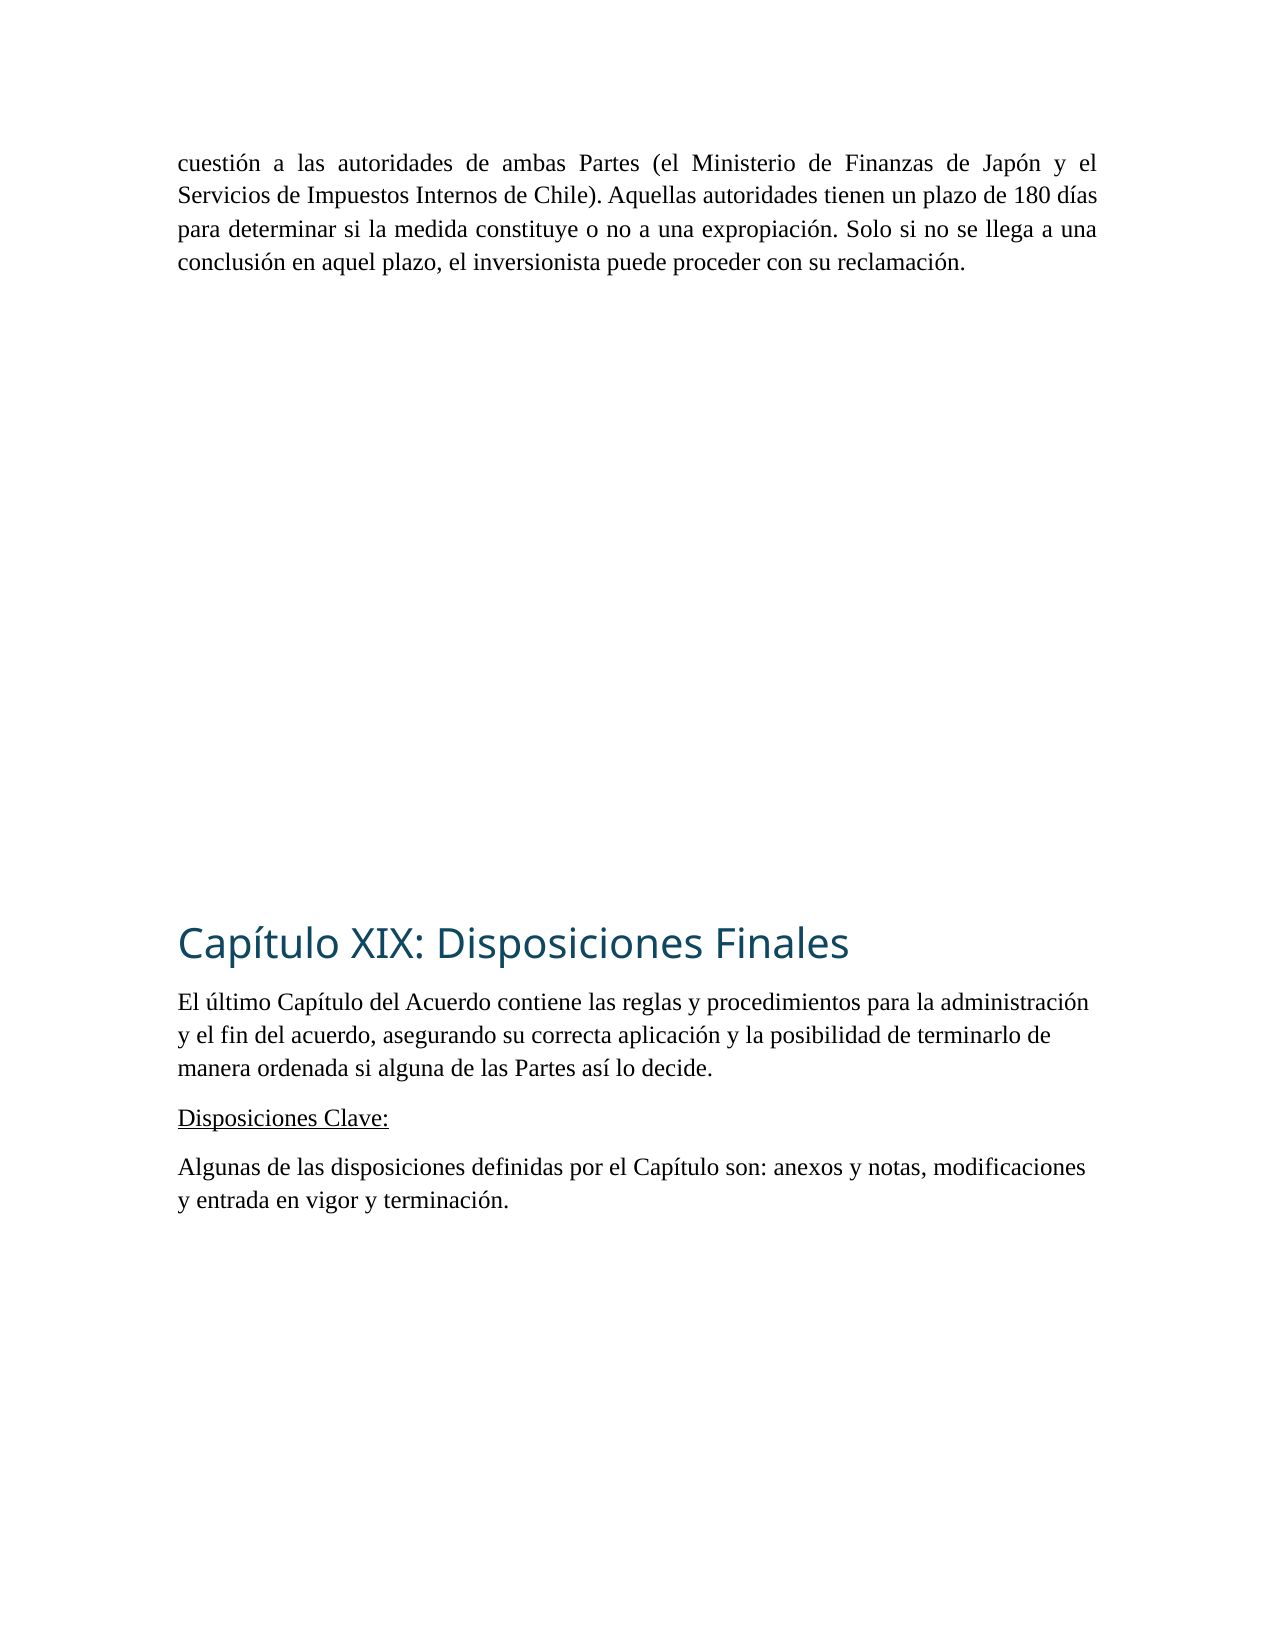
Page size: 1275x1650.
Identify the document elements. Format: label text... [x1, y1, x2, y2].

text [177, 148, 1098, 275]
text Disposiciones Clave: [177, 1103, 1098, 1131]
text El último Capítulo del Acuerdo contiene las reglas y procedimientos para la administración y el fin del acuerdo, asegurando su correcta aplicación y la posibilidad de terminarlo de manera ordenada si alguna de las Partes así lo decide. [177, 987, 1098, 1082]
text Algunas de las disposiciones definidas por el Capítulo son: anexos y notas, modificaciones y entrada en vigor y terminación. [177, 1152, 1098, 1214]
subtitle Capítulo XIX: Disposiciones Finales [177, 913, 1098, 970]
